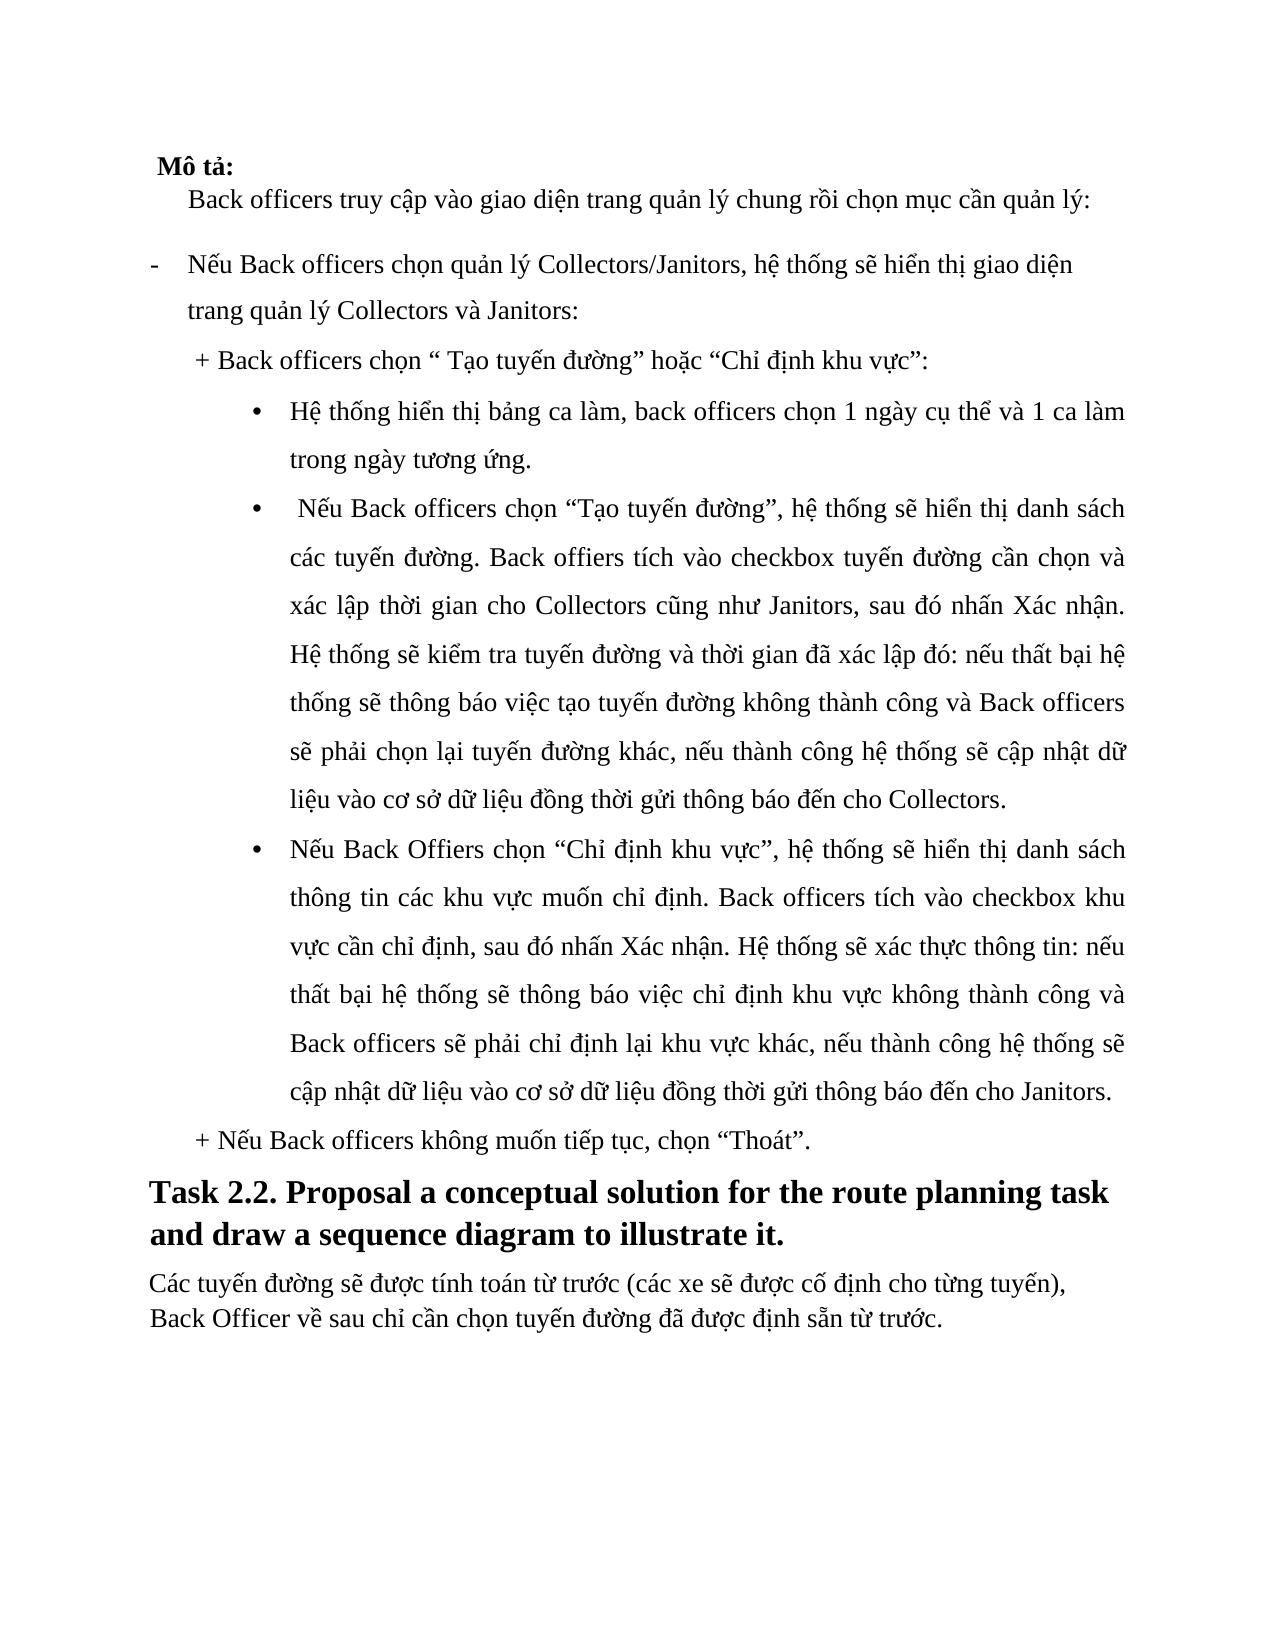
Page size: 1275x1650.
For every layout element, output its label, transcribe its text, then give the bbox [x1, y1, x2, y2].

list Hệ thống hiển thị bảng ca làm, back officers chọn 1 ngày cụ thể và 1 ca làm trong ngày tương ứng. [252, 394, 1127, 474]
list Nếu Back officers chọn “Tạo tuyến đường”, hệ thống sẽ hiển thị danh sách các tuyến đường. Back offiers tích vào checkbox tuyến đường cần chọn và xác lập thời gian cho Collectors cũng như Janitors, sau đó nhấn Xác nhận. Hệ thống sẽ kiểm tra tuyến đường và thời gian đã xác lập đó: nếu thất bại hệ thống sẽ thông báo việc tạo tuyến đường không thành công và Back officers sẽ phải chọn lại tuyến đường khác, nếu thành công hệ thống sẽ cập nhật dữ liệu vào cơ sở dữ liệu đồng thời gửi thông báo đến cho Collectors. [252, 492, 1127, 815]
text Các tuyến đường sẽ được tính toán từ trước (các xe sẽ được cố định cho từng tuyến), Back Officer về sau chỉ cần chọn tuyến đường đã được định sẵn từ trước. [148, 1268, 1128, 1333]
list Nếu Back Offiers chọn “Chỉ định khu vực”, hệ thống sẽ hiển thị danh sách thông tin các khu vực muốn chỉ định. Back officers tích vào checkbox khu vực cần chỉ định, sau đó nhấn Xác nhận. Hệ thống sẽ xác thực thông tin: nếu thất bại hệ thống sẽ thông báo việc chỉ định khu vực không thành công và Back officers sẽ phải chỉ định lại khu vực khác, nếu thành công hệ thống sẽ cập nhật dữ liệu vào cơ sở dữ liệu đồng thời gửi thông báo đến cho Janitors. [252, 833, 1127, 1107]
text Mô tả: [150, 150, 1133, 181]
text + Back officers chọn “ Tạo tuyến đường” hoặc “Chỉ định khu vực”: [194, 344, 1128, 375]
text Back officers truy cập vào giao diện trang quản lý chung rồi chọn mục cần quản lý: [150, 183, 1129, 215]
list Nếu Back officers chọn quản lý Collectors/Janitors, hệ thống sẽ hiển thị giao diện trang quản lý Collectors và Janitors: [150, 248, 1128, 325]
subtitle Task 2.2. Proposal a conceptual solution for the route planning task and draw a sequence diagram to illustrate it. [148, 1173, 1133, 1252]
text + Nếu Back officers không muốn tiếp tục, chọn “Thoát”. [194, 1124, 1128, 1156]
